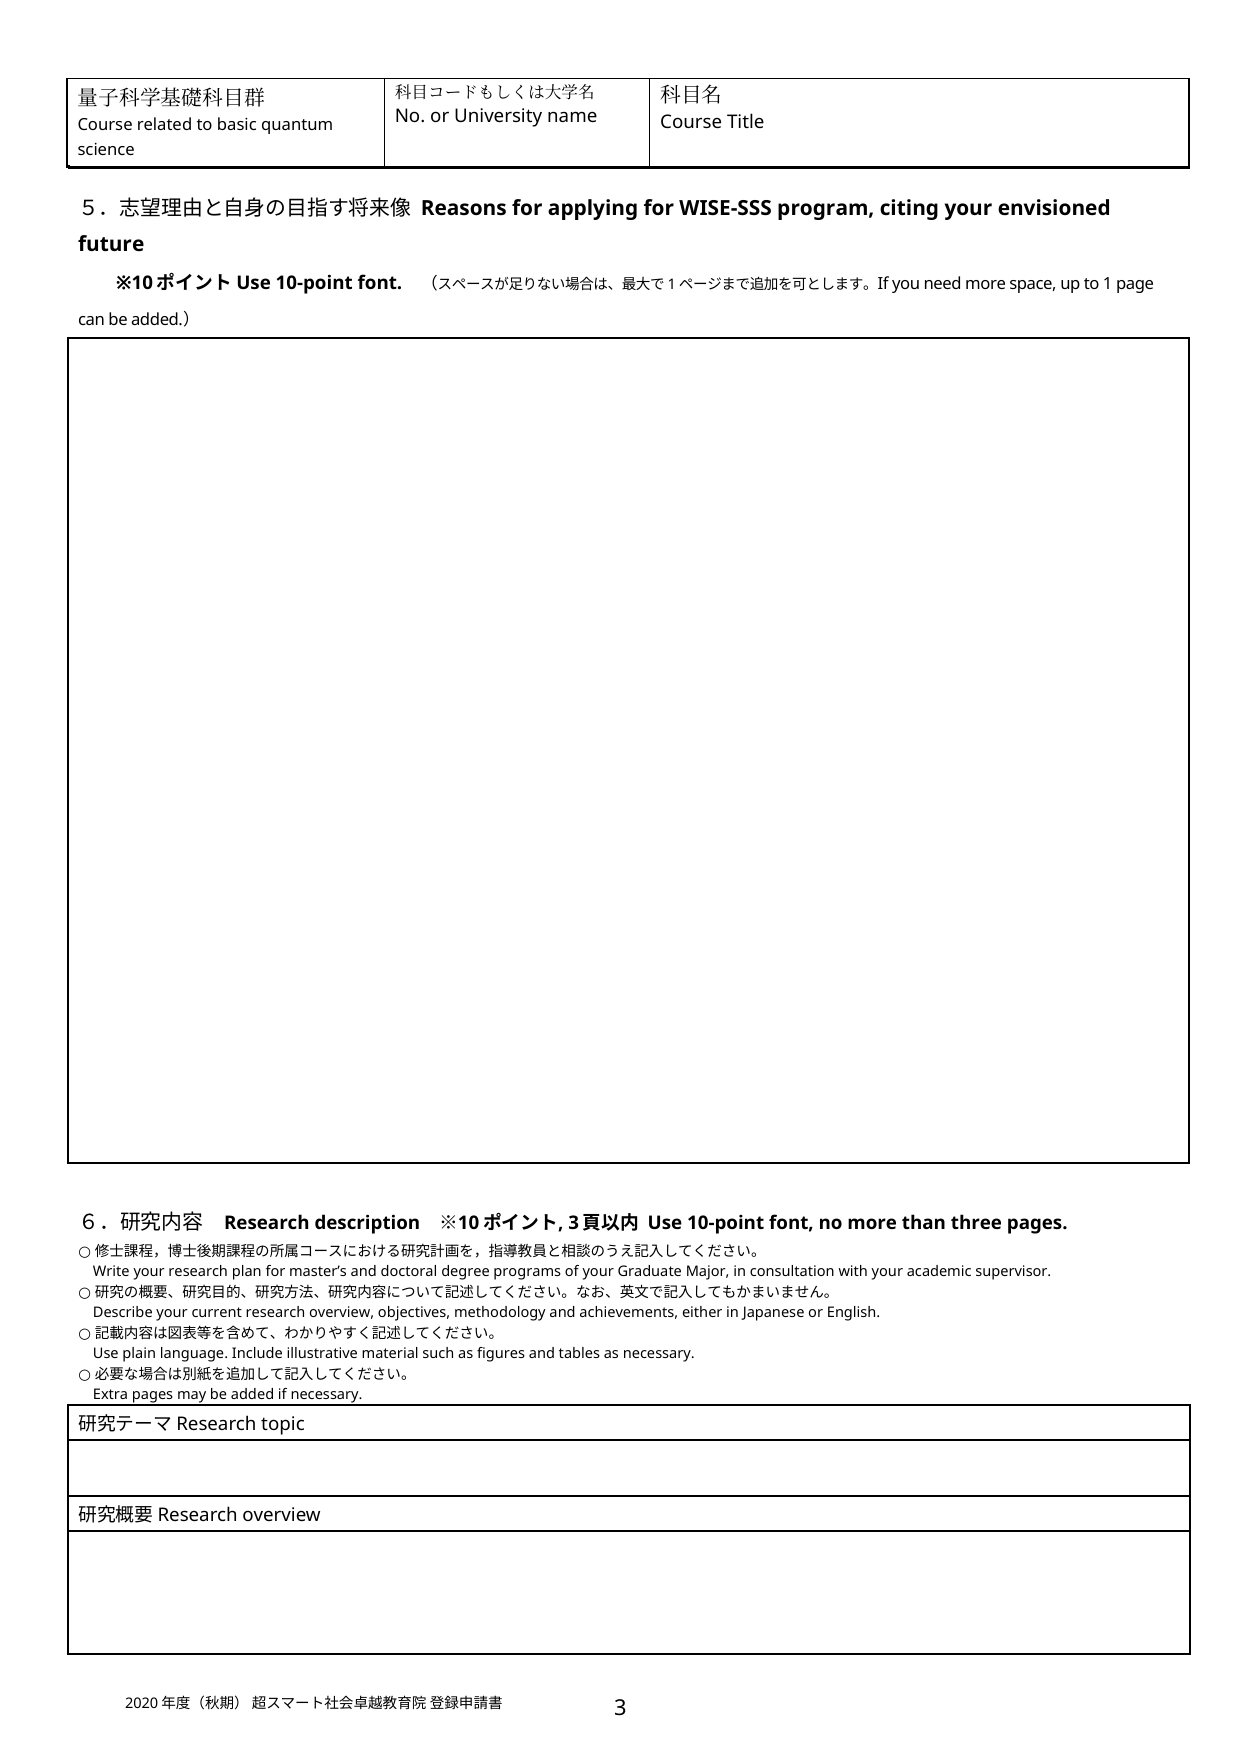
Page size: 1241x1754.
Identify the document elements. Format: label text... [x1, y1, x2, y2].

table_cell 科目名 Course Title [650, 79, 1188, 166]
table_header ６．研究内容 Research description ※10ポイント, 3頁以内 Use 10-point font, no more than three pages. [68, 1202, 1190, 1239]
table_cell ○ 修士課程，博士後期課程の所属コースにおける研究計画を，指導教員と相談のうえ記入してください。 Write your research plan for master’s and doctoral degree programs of your Graduate Major, in consultation with your academic supervisor. ○ 研究の概要、研究目的、研究方法、研究内容について記述してください。なお、英文で記入してもかまいません。 Describe your current research overview, objectives, methodology and achievements, either in Japanese or English. ○ 記載内容は図表等を含めて、わかりやすく記述してください。 Use plain language. Include illustrative material such as figures and tables as necessary. ○ 必要な場合は別紙を追加して記入してください。 Extra pages may be added if necessary. [68, 1239, 1190, 1403]
table_cell [69, 1441, 1189, 1495]
table_cell 研究概要 Research overview [69, 1497, 1189, 1530]
table_cell [69, 1532, 1189, 1653]
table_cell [385, 79, 649, 166]
table_cell 研究テーマ Research topic [69, 1406, 1189, 1439]
table_cell 量子科学基礎科目群 Course related to basic quantum science [68, 79, 384, 166]
table_cell ５．志望理由と自身の目指す将来像 Reasons for applying for WISE-SSS program, citing your envisioned future ※10ポイント Use 10-point font. （スペースが足りない場合は、最大で1ページまで追加を可とします。If you need more space, up to 1 page can be added.） [68, 169, 1189, 337]
table_cell [69, 339, 1188, 1162]
